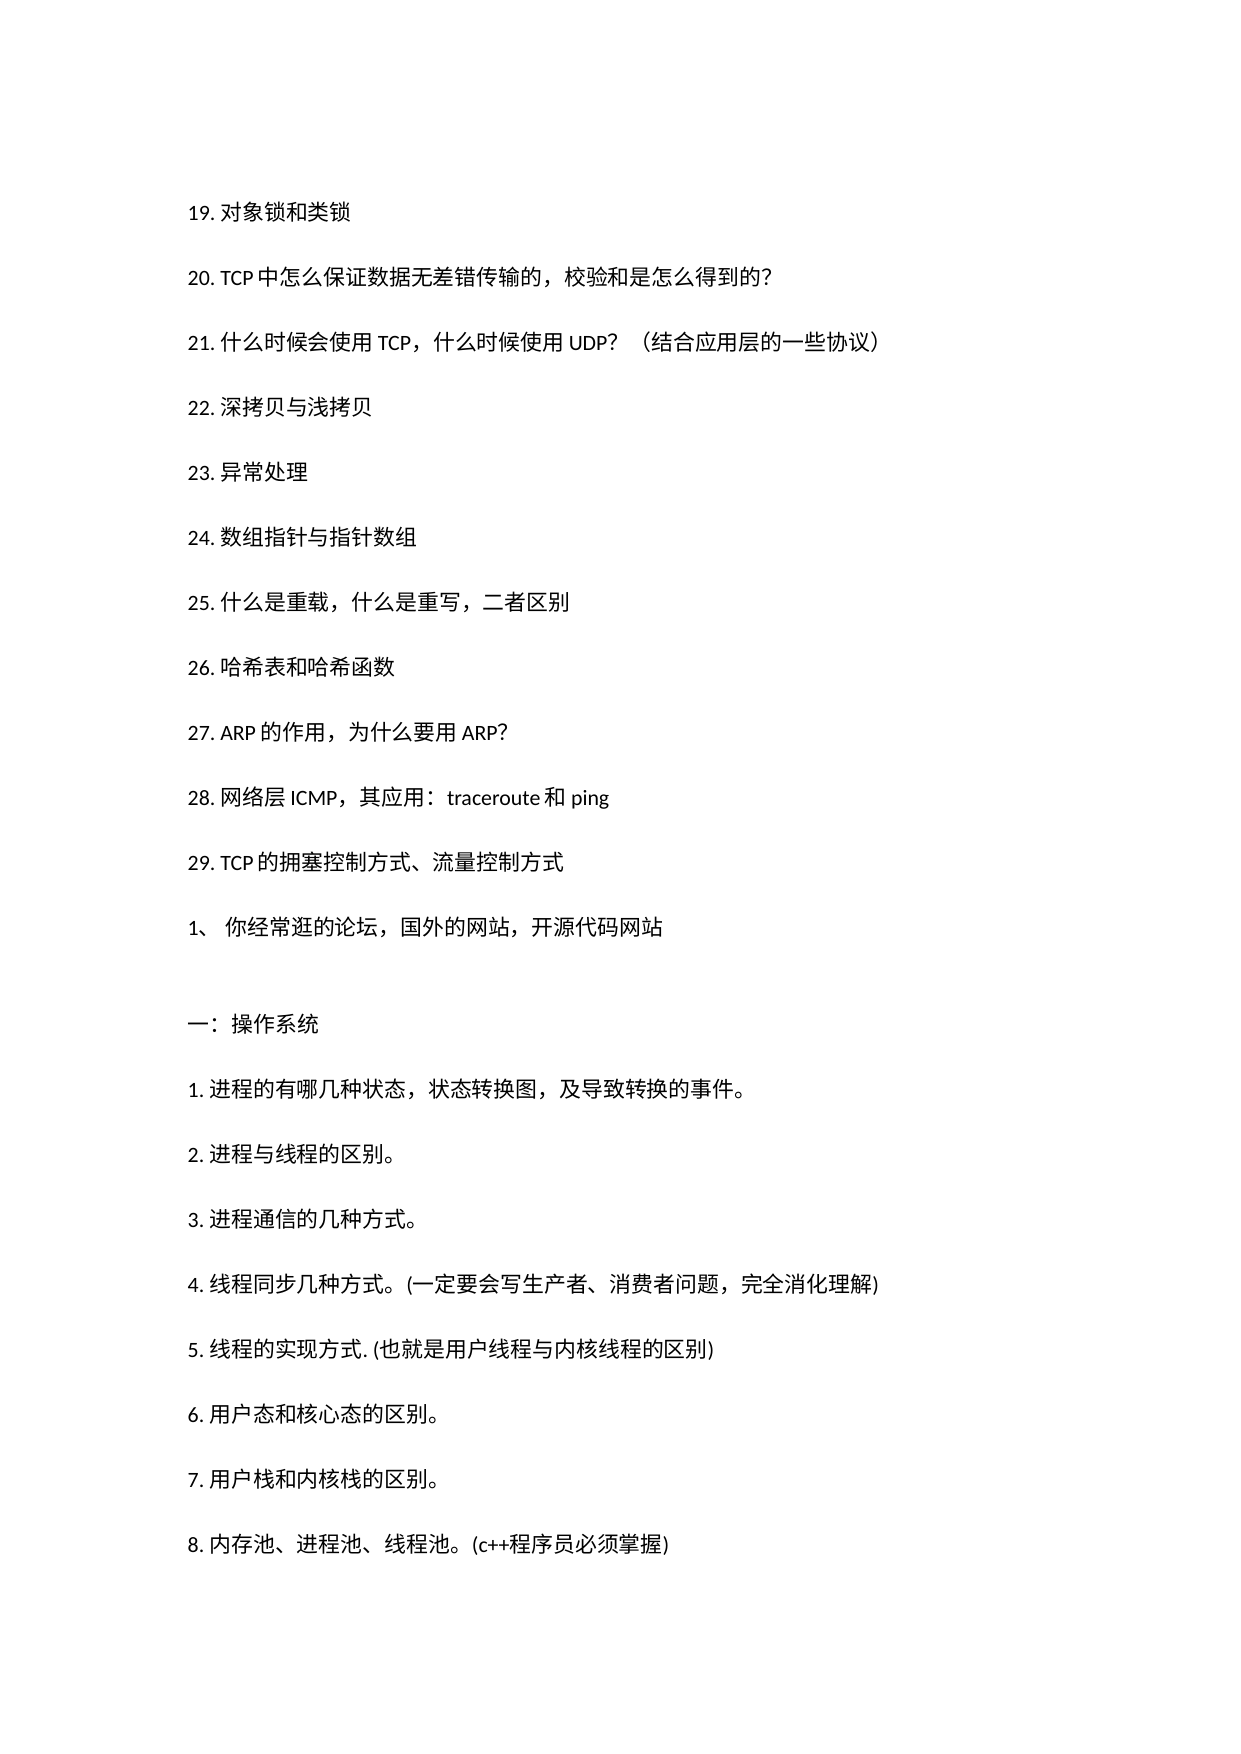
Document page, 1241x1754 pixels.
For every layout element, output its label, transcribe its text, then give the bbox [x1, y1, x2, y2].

text 25. 什么是重载，什么是重写，二者区别 [187, 584, 1053, 617]
text 27. ARP的作用，为什么要用ARP？ [187, 714, 1053, 747]
text 21. 什么时候会使用TCP，什么时候使用UDP？（结合应用层的一些协议） [187, 324, 1053, 357]
text 1、 你经常逛的论坛，国外的网站，开源代码网站 [187, 909, 1053, 942]
text 24. 数组指针与指针数组 [187, 519, 1053, 552]
text 2. 进程与线程的区别。 [187, 1137, 1053, 1169]
text 8. 内存池、进程池、线程池。(c++程序员必须掌握) [187, 1527, 1053, 1559]
text 6. 用户态和核心态的区别。 [187, 1397, 1053, 1429]
text 29. TCP的拥塞控制方式、流量控制方式 [187, 844, 1053, 877]
text 20. TCP中怎么保证数据无差错传输的，校验和是怎么得到的？ [187, 259, 1053, 292]
text 28. 网络层ICMP，其应用：traceroute和ping [187, 779, 1053, 812]
text 一：操作系统 [187, 1007, 1053, 1039]
text 26. 哈希表和哈希函数 [187, 649, 1053, 682]
text 23. 异常处理 [187, 454, 1053, 487]
text 22. 深拷贝与浅拷贝 [187, 389, 1053, 422]
text 7. 用户栈和内核栈的区别。 [187, 1462, 1053, 1494]
text 4. 线程同步几种方式。(一定要会写生产者、消费者问题，完全消化理解) [187, 1267, 1053, 1299]
text 1. 进程的有哪几种状态，状态转换图，及导致转换的事件。 [187, 1072, 1053, 1104]
text 19. 对象锁和类锁 [187, 194, 1053, 227]
text 5. 线程的实现方式. (也就是用户线程与内核线程的区别) [187, 1332, 1053, 1364]
text 3. 进程通信的几种方式。 [187, 1202, 1053, 1234]
